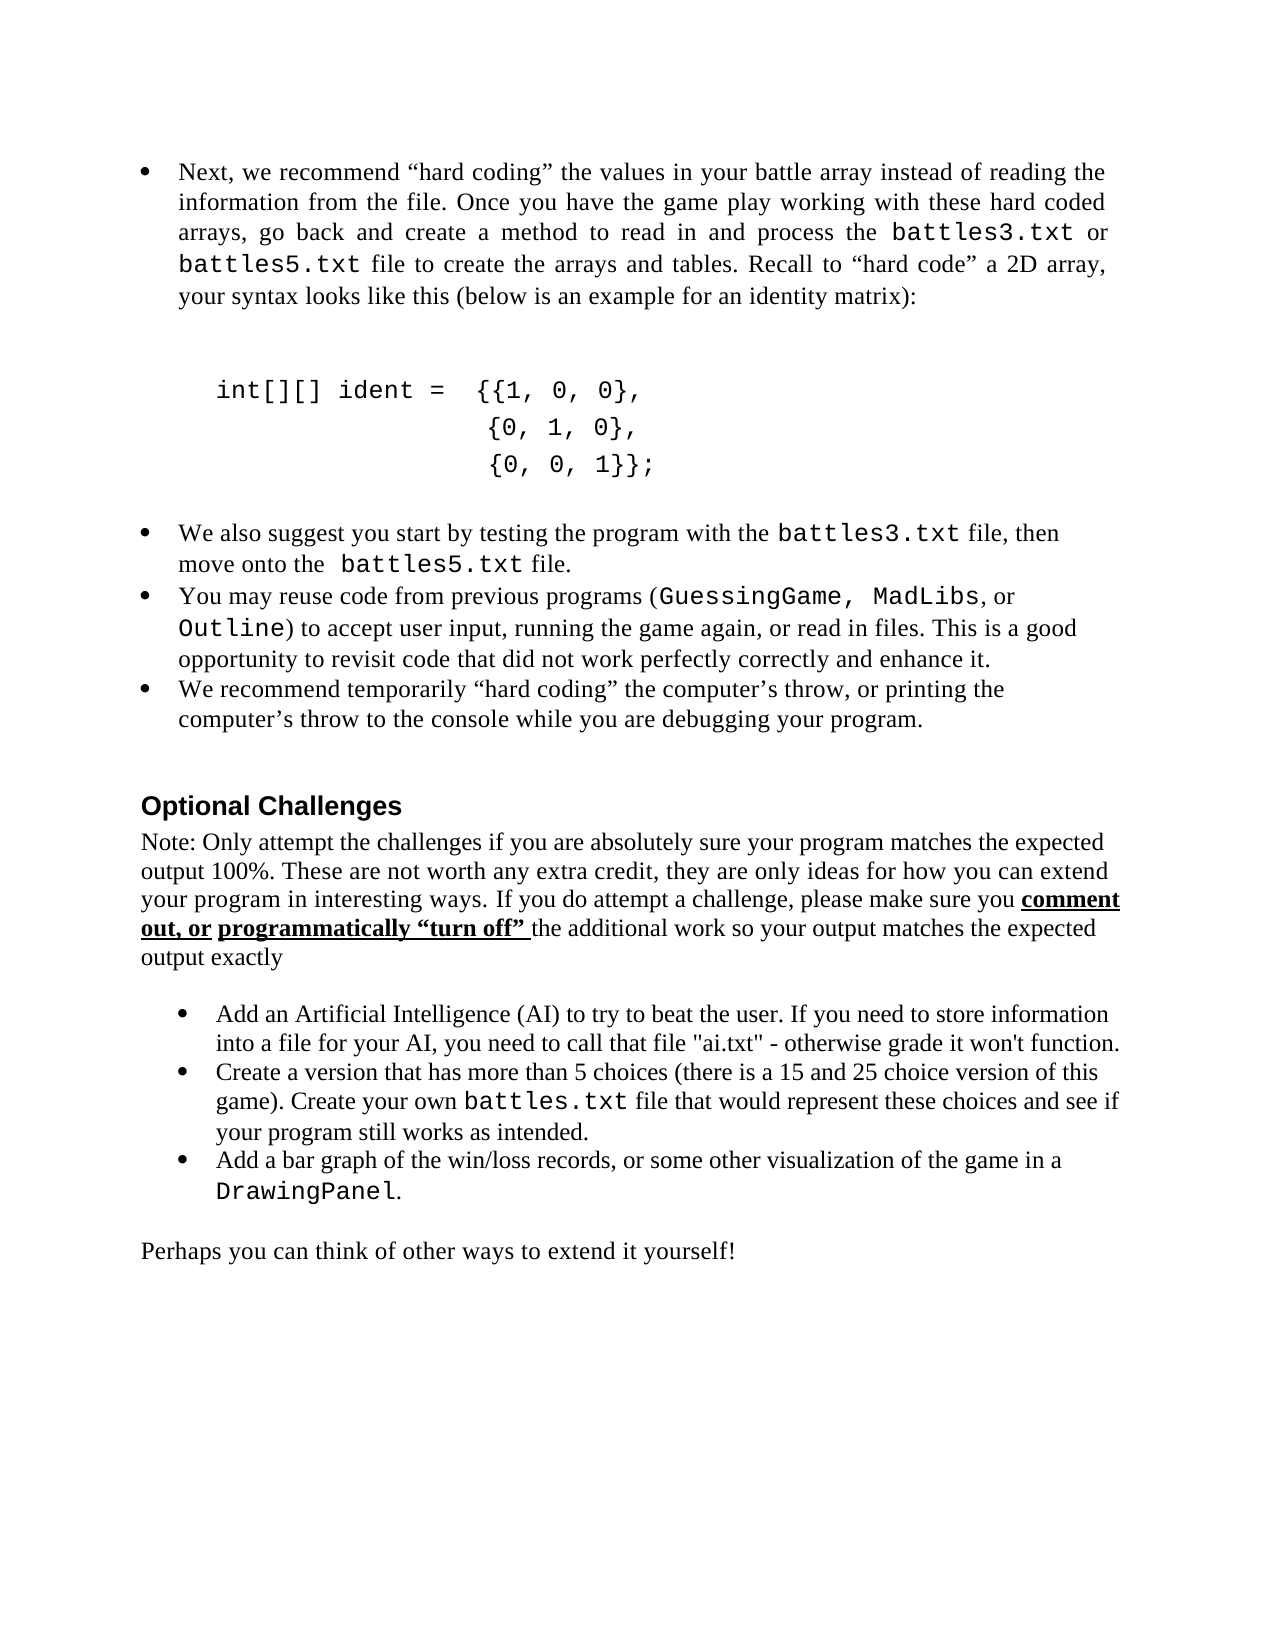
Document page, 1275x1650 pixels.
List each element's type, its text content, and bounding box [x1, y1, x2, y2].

text Perhaps you can think of other ways to extend it yourself! [141, 1236, 1121, 1264]
text {0, 0, 1}}; [141, 452, 1108, 509]
list Next, we recommend “hard coding” the values in your battle array instead of reading the information from the file. Once you have the game play working with these hard coded arrays, go back and create a method to read in and process the battles3.txt or battles5.txt file to create the arrays and tables. Recall to “hard code” a 2D array, your syntax looks like this (below is an example for an identity matrix): [141, 157, 1108, 310]
subtitle Optional Challenges [141, 758, 1125, 821]
list Add a bar graph of the win/loss records, or some other visualization of the game in a DrawingPanel. [178, 1145, 1125, 1207]
text Note: Only attempt the challenges if you are absolutely sure your program matches the expected output 100%. These are not worth any extra credit, they are only ideas for how you can extend your program in interesting ways. If you do attempt a challenge, please make sure you comment out, or programmatically “turn off” the additional work so your output matches the expected output exactly [141, 827, 1125, 971]
list Create a version that has more than 5 choices (there is a 15 and 25 choice version of this game). Create your own battles.txt file that would represent these choices and see if your program still works as intended. [178, 1057, 1125, 1145]
list We recommend temporarily “hard coding” the computer’s throw, or printing the computer’s throw to the console while you are debugging your program. [141, 674, 1108, 732]
text {0, 1, 0}, [216, 415, 1108, 443]
text int[][] ident = {{1, 0, 0}, [216, 318, 1108, 406]
list We also suggest you start by testing the program with the battles3.txt file, then move onto the battles5.txt file. [141, 518, 1108, 580]
list You may reuse code from previous programs (GuessingGame, MadLibs, or Outline) to accept user input, running the game again, or read in files. This is a good opportunity to revisit code that did not work perfectly correctly and enhance it. [141, 581, 1108, 673]
list Add an Artificial Intelligence (AI) to try to beat the user. If you need to store information into a file for your AI, you need to call that file "ai.txt" - otherwise grade it won't function. [178, 999, 1125, 1057]
